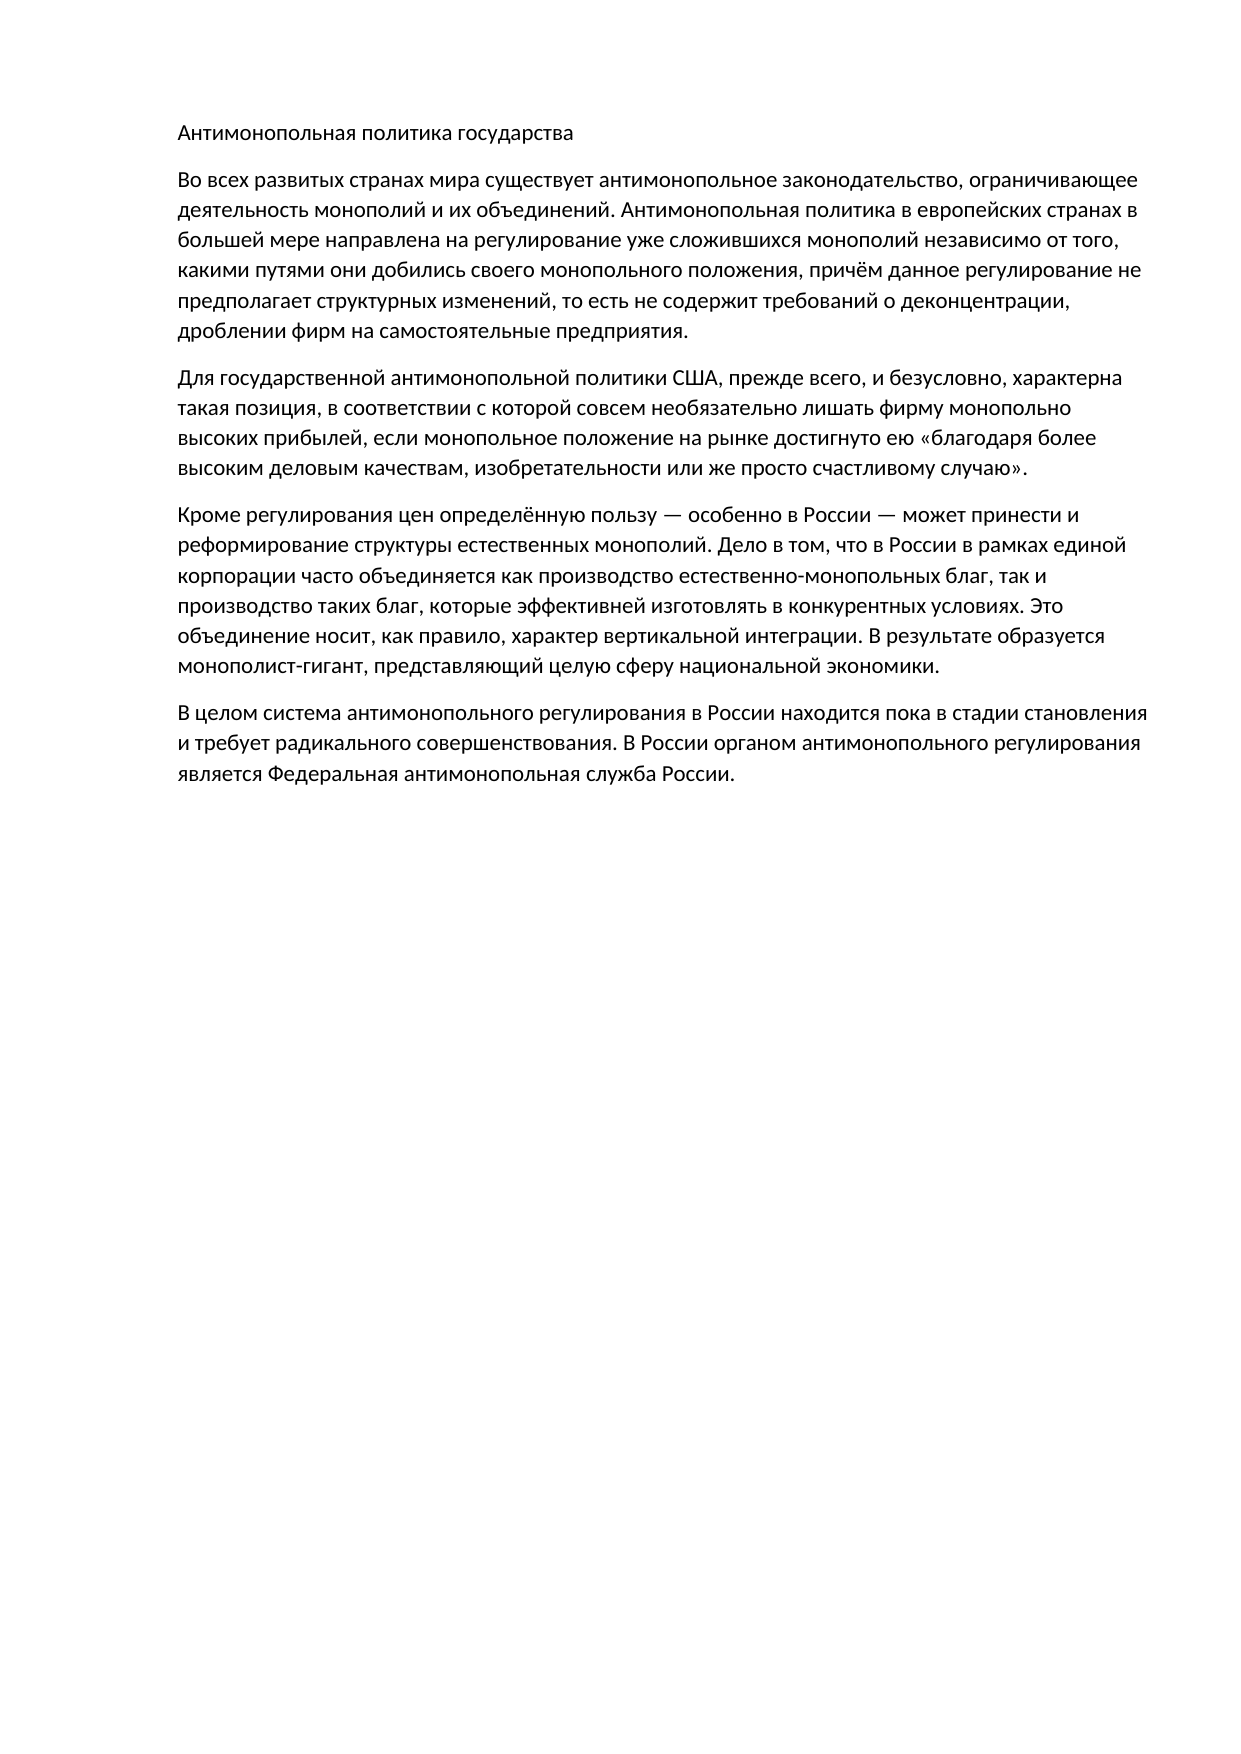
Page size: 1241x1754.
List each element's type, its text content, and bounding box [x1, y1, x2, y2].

text В целом система антимонопольного регулирования в России находится пока в стадии становления и требует радикального совершенствования. В России органом антимонопольного регулирования является Федеральная антимонопольная служба России. [177, 698, 1152, 787]
text Кроме регулирования цен определённую пользу — особенно в России — может принести и реформирование структуры естественных монополий. Дело в том, что в России в рамках единой корпорации часто объединяется как производство естественно-монопольных благ, так и производство таких благ, которые эффективней изготовлять в конкурентных условиях. Это объединение носит, как правило, характер вертикальной интеграции. В результате образуется монополист-гигант, представляющий целую сферу национальной экономики. [177, 500, 1152, 679]
text Во всех развитых странах мира существует антимонопольное законодательство, ограничивающее деятельность монополий и их объединений. Антимонопольная политика в европейских странах в большей мере направлена на регулирование уже сложившихся монополий независимо от того, какими путями они добились своего монопольного положения, причём данное регулирование не предполагает структурных изменений, то есть не содержит требований о деконцентрации, дроблении фирм на самостоятельные предприятия. [177, 165, 1152, 344]
text Антимонопольная политика государства [177, 118, 1152, 146]
text Для государственной антимонопольной политики США, прежде всего, и безусловно, характерна такая позиция, в соответствии с которой совсем необязательно лишать фирму монопольно высоких прибылей, если монопольное положение на рынке достигнуто ею «благодаря более высоким деловым качествам, изобретательности или же просто счастливому случаю». [177, 363, 1152, 482]
